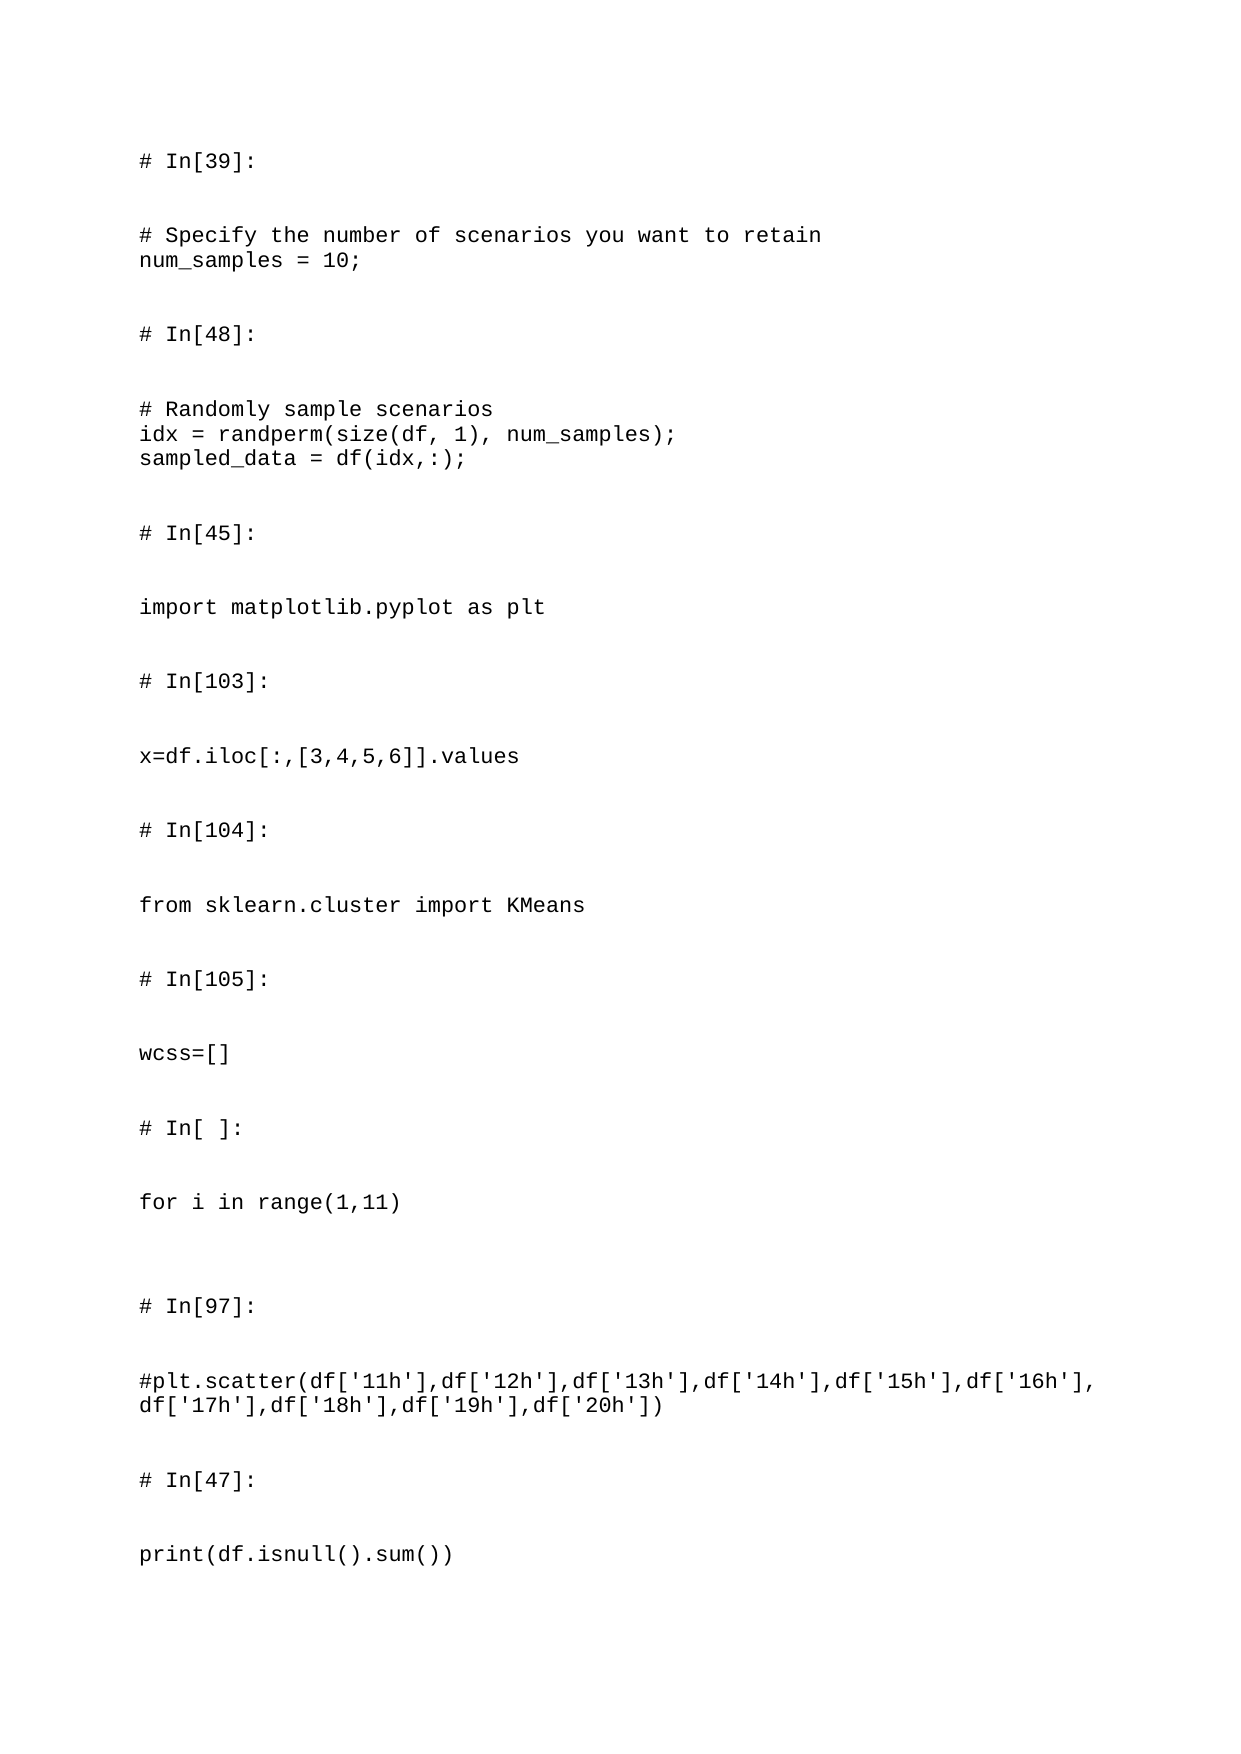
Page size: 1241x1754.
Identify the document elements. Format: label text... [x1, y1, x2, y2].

text from sklearn.cluster import KMeans [139, 894, 1101, 918]
text # Specify the number of scenarios you want to retain [139, 224, 1101, 249]
text # In[105]: [139, 968, 1101, 993]
text wcss=[] [139, 1042, 1101, 1067]
text # Randomly sample scenarios [139, 398, 1101, 423]
text # In[48]: [139, 323, 1101, 348]
text # In[104]: [139, 819, 1101, 844]
text # In[97]: [139, 1295, 1101, 1320]
text import matplotlib.pyplot as plt [139, 596, 1101, 621]
text # In[ ]: [139, 1117, 1101, 1142]
text idx = randperm(size(df, 1), num_samples); [139, 423, 1101, 447]
text # In[47]: [139, 1469, 1101, 1494]
text print(df.isnull().sum()) [139, 1543, 1101, 1568]
text for i in range(1,11) [139, 1191, 1101, 1216]
text sampled_data = df(idx,:); [139, 447, 1101, 472]
text # In[45]: [139, 522, 1101, 547]
text x=df.iloc[:,[3,4,5,6]].values [139, 745, 1101, 770]
text #plt.scatter(df['11h'],df['12h'],df['13h'],df['14h'],df['15h'],df['16h'],df['17h'],df['18h'],df['19h'],df['20h']) [139, 1370, 1101, 1419]
text # In[103]: [139, 671, 1101, 695]
text # In[39]: [139, 150, 1101, 175]
text num_samples = 10; [139, 249, 1101, 274]
